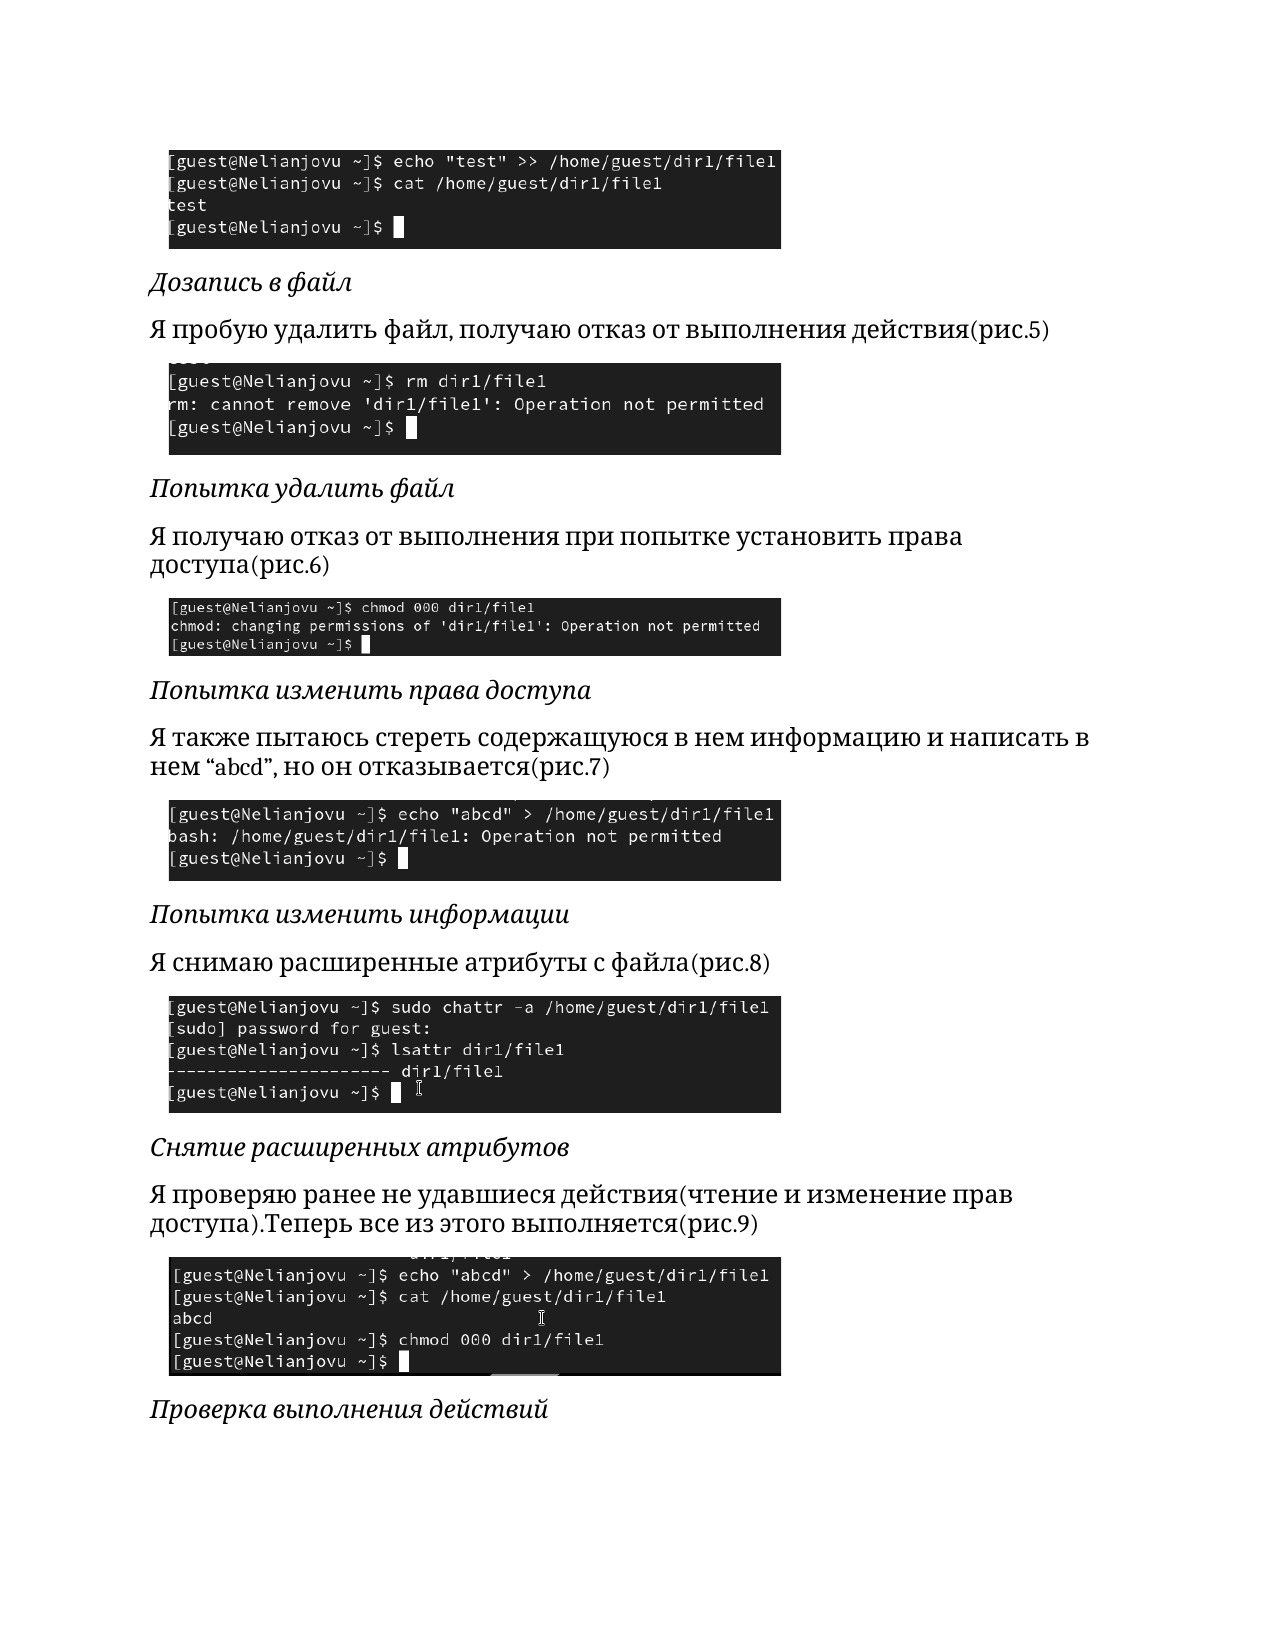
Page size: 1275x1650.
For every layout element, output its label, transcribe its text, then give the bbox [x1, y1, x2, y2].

text Снятие расширенных атрибутов [150, 1134, 1125, 1162]
text Я также пытаюсь стереть содержащуюся в нем информацию и написать в нем “abcd”, но он отказывается(рис.7) [150, 724, 1125, 782]
picture [168, 150, 782, 249]
text Я проверяю ранее не удавшиеся действия(чтение и изменение прав доступа).Теперь все из этого выполняется(рис.9) [150, 1181, 1125, 1239]
text Я снимаю расширенные атрибуты с файла(рис.8) [150, 949, 1125, 977]
text Проверка выполнения действий [150, 1396, 1125, 1425]
picture [168, 996, 782, 1113]
picture [168, 800, 782, 881]
text Попытка удалить файл [150, 475, 1125, 504]
text Попытка изменить права доступа [150, 677, 1125, 705]
text Попытка изменить информации [150, 901, 1125, 930]
picture [168, 363, 782, 455]
picture [168, 1257, 782, 1376]
text Дозапись в файл [150, 269, 1125, 298]
picture [168, 598, 782, 656]
text Я пробую удалить файл, получаю отказ от выполнения действия(рис.5) [150, 316, 1125, 345]
text Я получаю отказ от выполнения при попытке установить права доступа(рис.6) [150, 523, 1125, 580]
